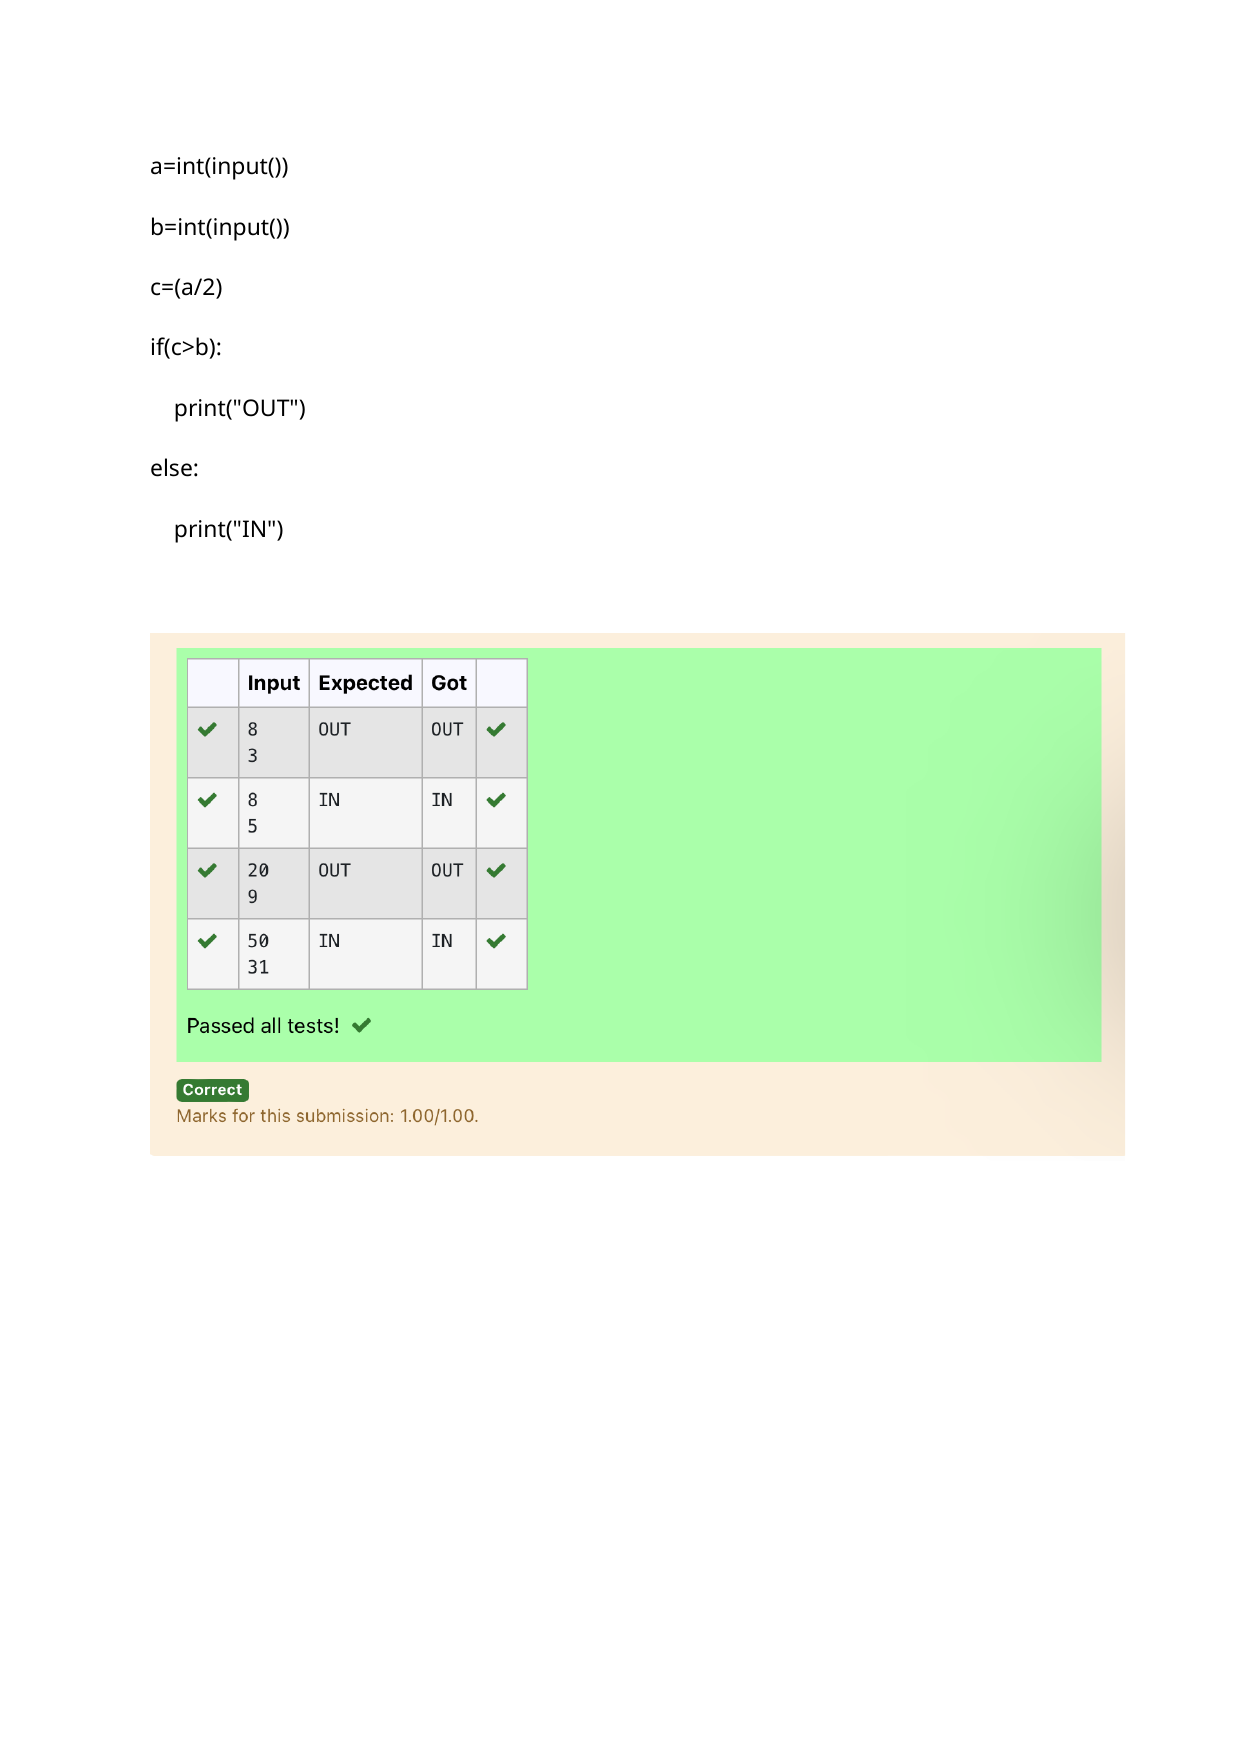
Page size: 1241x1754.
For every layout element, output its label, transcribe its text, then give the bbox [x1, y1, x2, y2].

text print("OUT") [150, 392, 1090, 423]
text a=int(input()) [150, 150, 1090, 181]
text c=(a/2) [150, 271, 1090, 302]
text if(c>b): [150, 331, 1090, 362]
text print("IN") [150, 512, 1090, 544]
text else: [150, 452, 1090, 483]
picture [150, 633, 1125, 1161]
text b=int(input()) [150, 210, 1090, 242]
